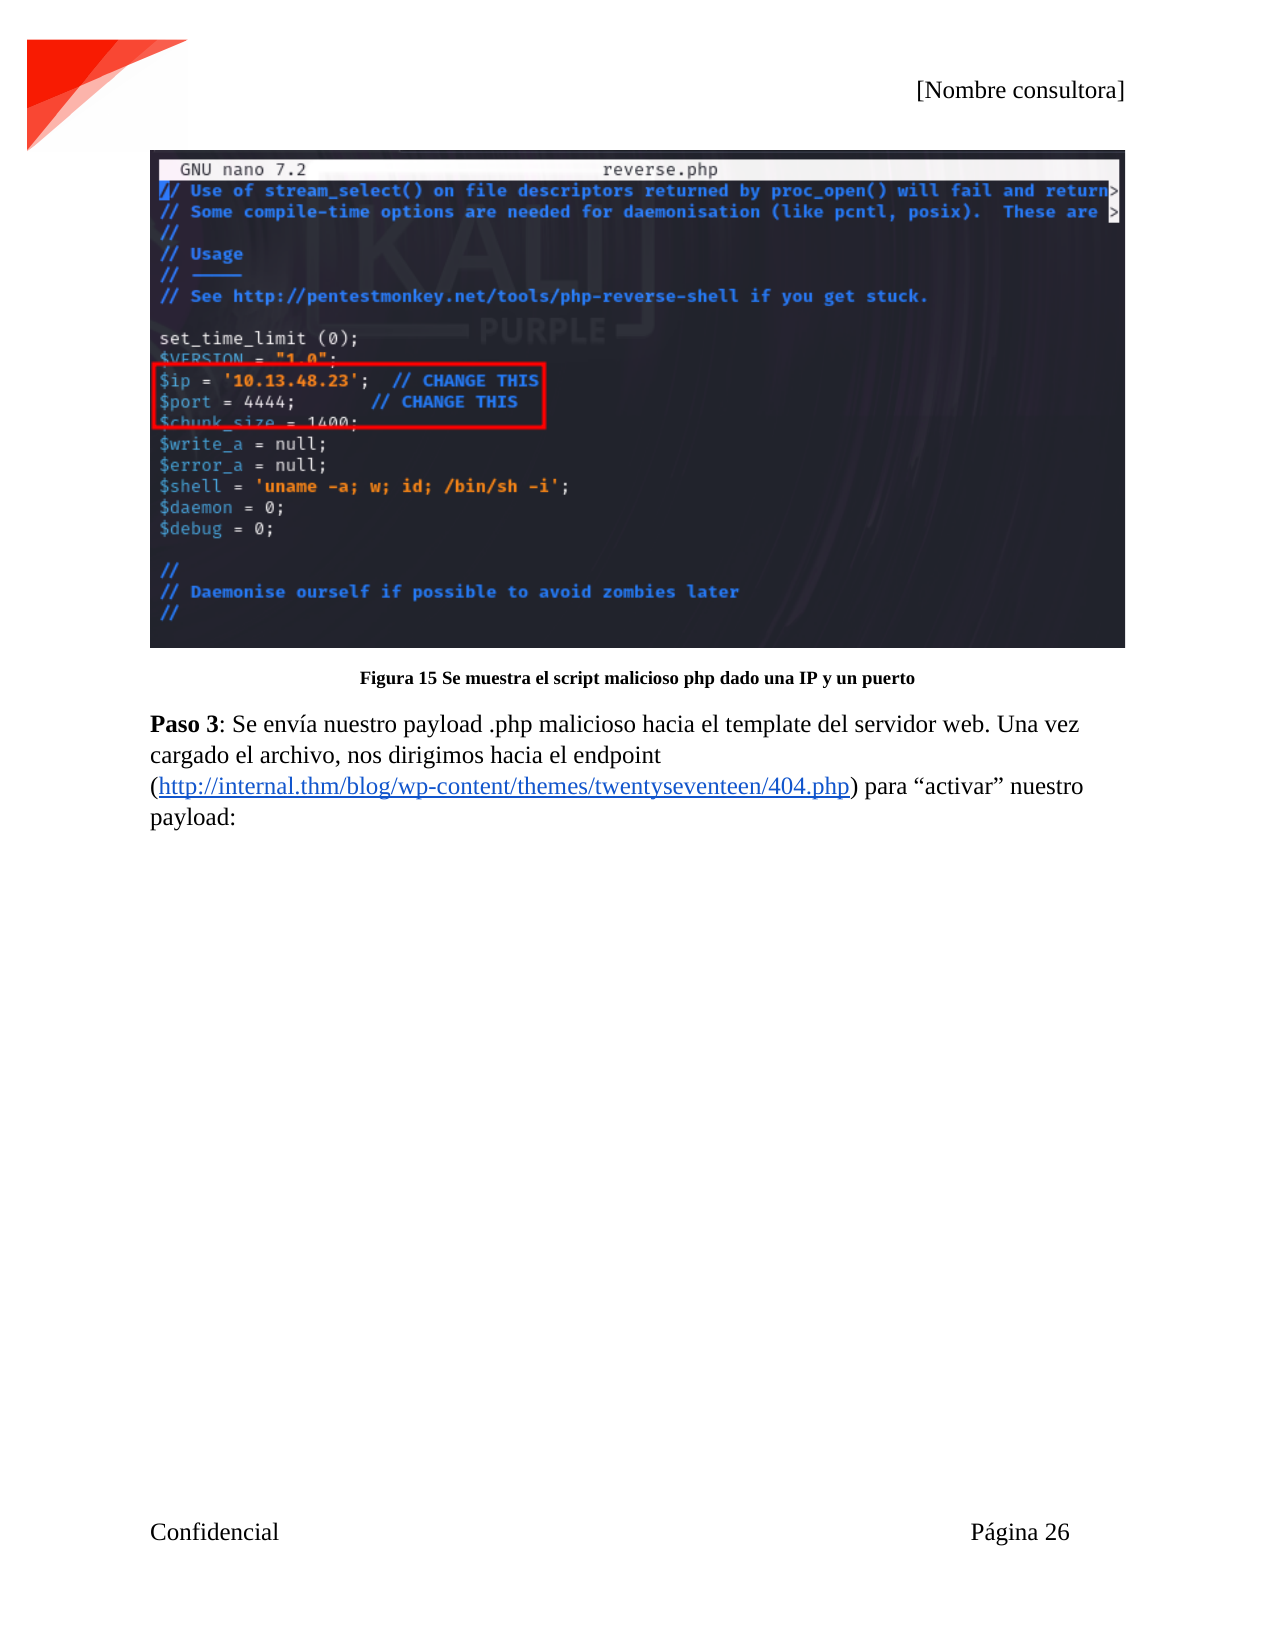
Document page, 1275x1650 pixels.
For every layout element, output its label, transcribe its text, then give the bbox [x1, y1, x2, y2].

picture [27, 39, 1125, 648]
text Paso 3: Se envía nuestro payload .php malicioso hacia el template del servidor web. Una vez cargado el archivo, nos dirigimos hacia el endpoint (http://internal.thm/blog/wp-content/themes/twentyseventeen/404.php) para “activar” nuestro payload: [150, 709, 1125, 831]
text Figura 15 Se muestra el script malicioso php dado una IP y un puerto [150, 667, 1125, 688]
